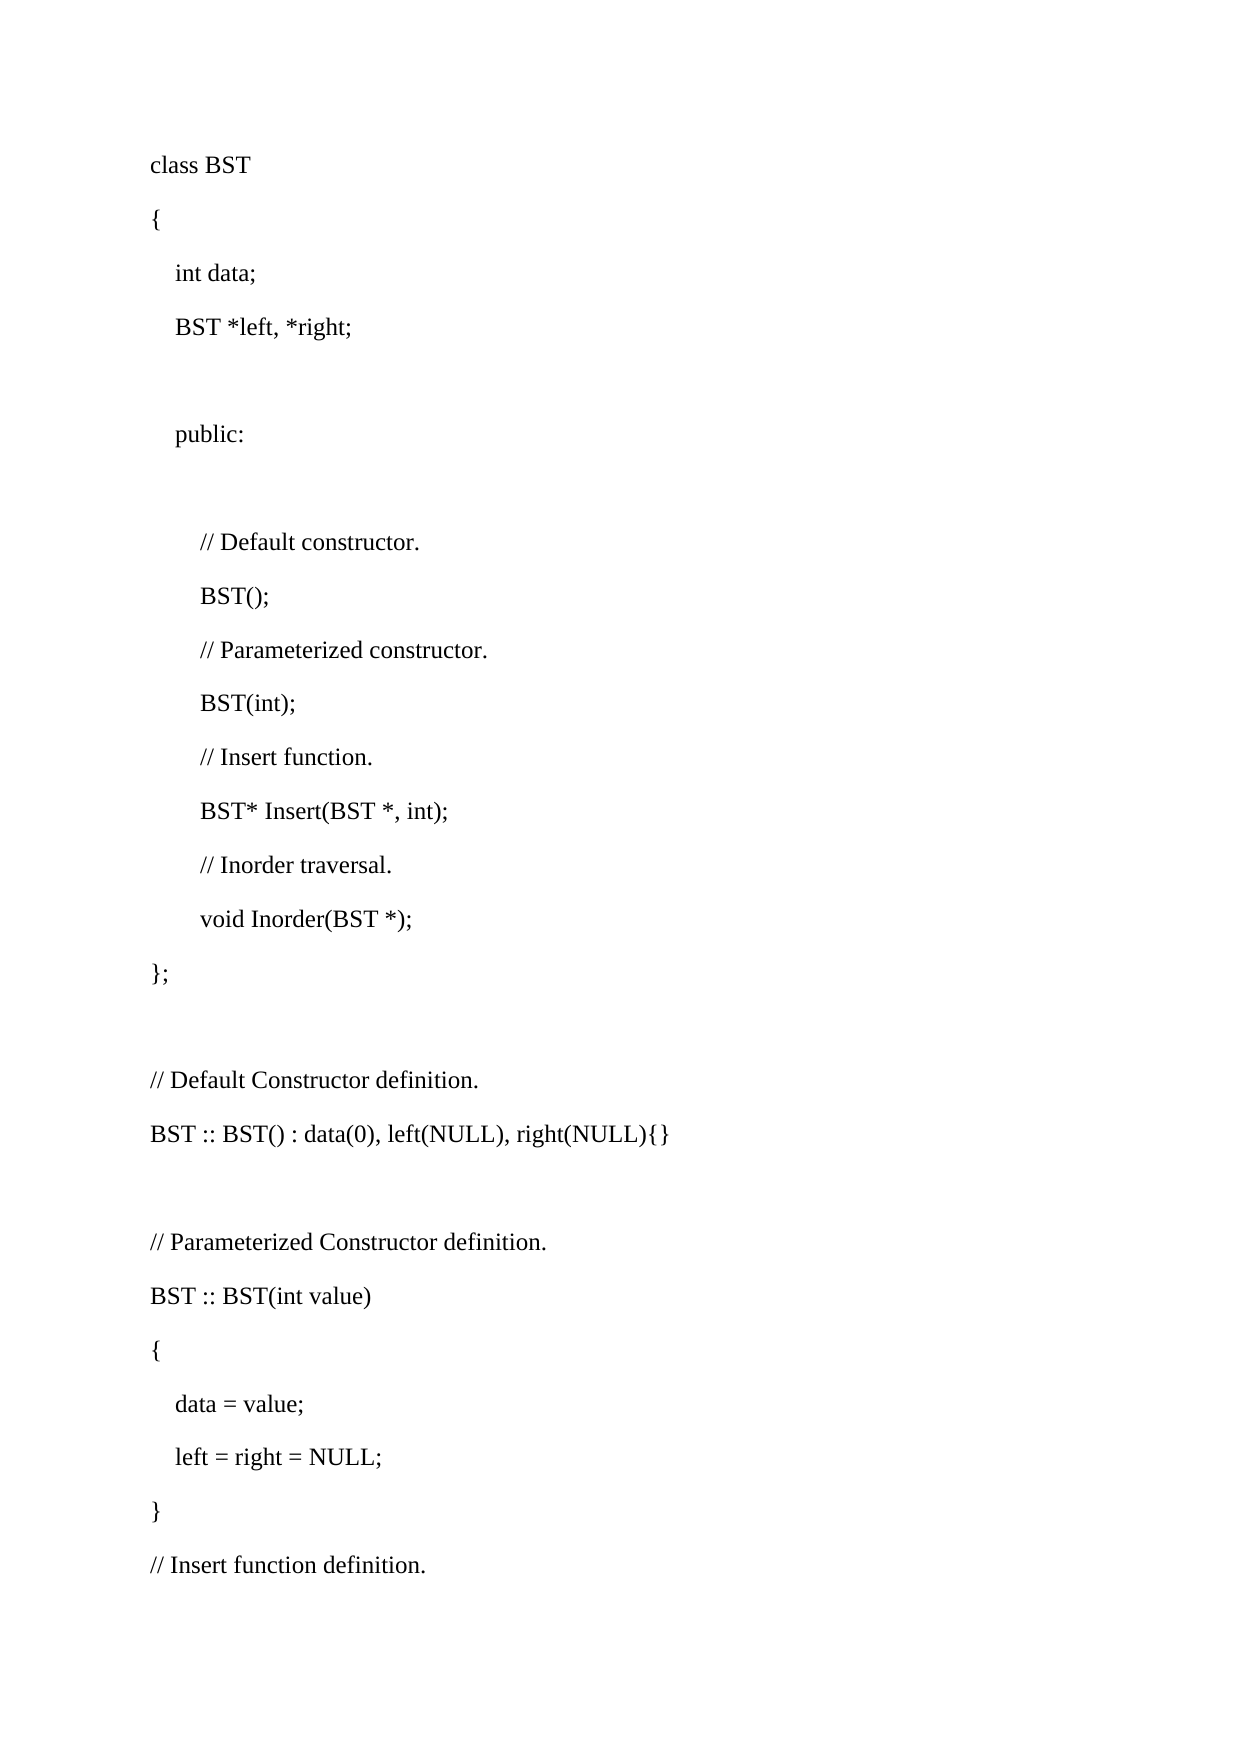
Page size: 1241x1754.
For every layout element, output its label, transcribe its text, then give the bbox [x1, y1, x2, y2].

text // Default Constructor definition. [150, 1066, 1090, 1094]
text BST* Insert(BST *, int); [150, 796, 1090, 825]
text // Insert function definition. [150, 1550, 1090, 1579]
text { [150, 204, 1090, 233]
text BST :: BST(int value) [150, 1281, 1090, 1310]
text data = value; [150, 1389, 1090, 1417]
text BST :: BST() : data(0), left(NULL), right(NULL){} [150, 1119, 1090, 1148]
text { [150, 1335, 1090, 1363]
text // Default constructor. [150, 527, 1090, 556]
text // Parameterized constructor. [150, 635, 1090, 663]
text } [150, 1496, 1090, 1525]
text public: [150, 419, 1090, 448]
text void Inorder(BST *); [150, 904, 1090, 933]
text // Parameterized Constructor definition. [150, 1227, 1090, 1256]
text class BST [150, 150, 1090, 179]
text BST(); [150, 581, 1090, 609]
text BST *left, *right; [150, 312, 1090, 340]
text BST(int); [150, 688, 1090, 717]
text // Insert function. [150, 742, 1090, 771]
text }; [150, 958, 1090, 987]
text int data; [150, 258, 1090, 286]
text left = right = NULL; [150, 1442, 1090, 1471]
text // Inorder traversal. [150, 850, 1090, 879]
